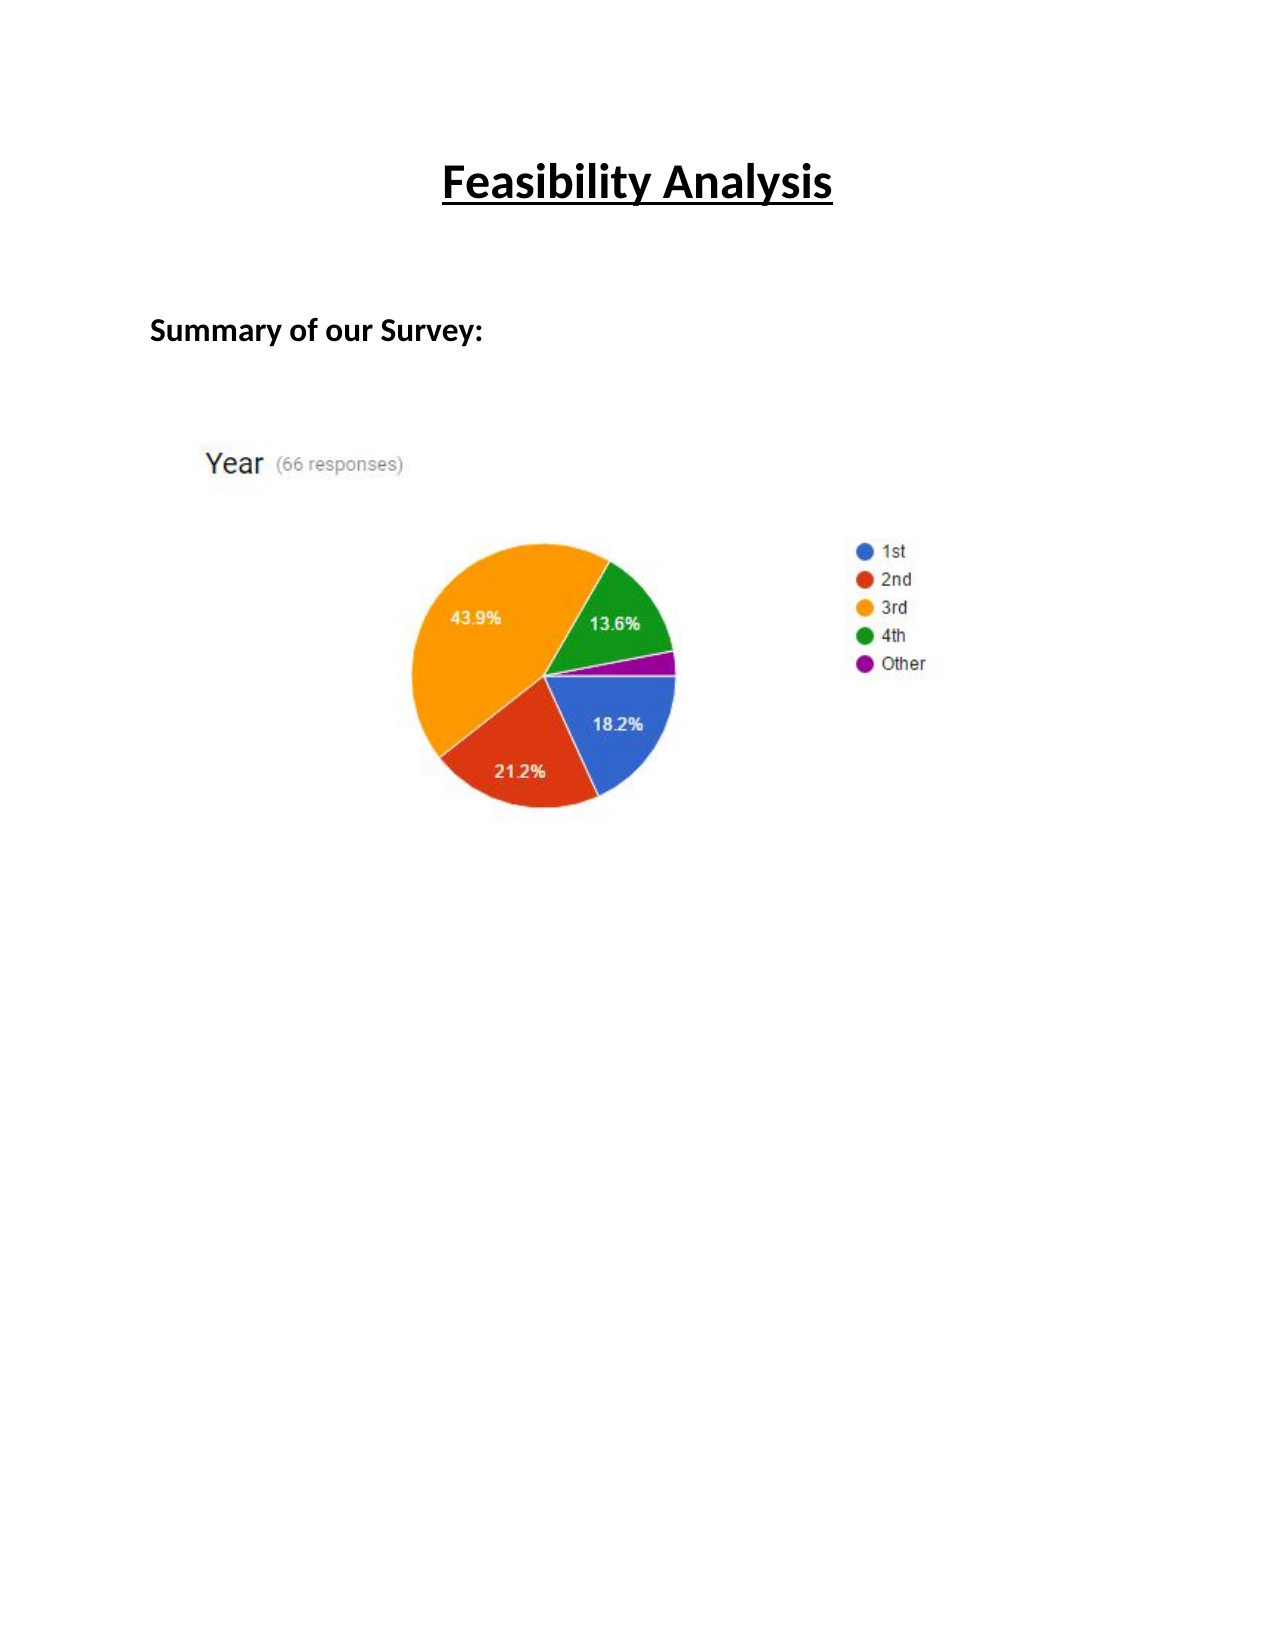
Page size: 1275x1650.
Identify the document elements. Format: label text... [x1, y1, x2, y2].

picture [162, 398, 1138, 874]
text Feasibility Analysis [150, 150, 1125, 211]
text Summary of our Survey: [150, 308, 1125, 349]
